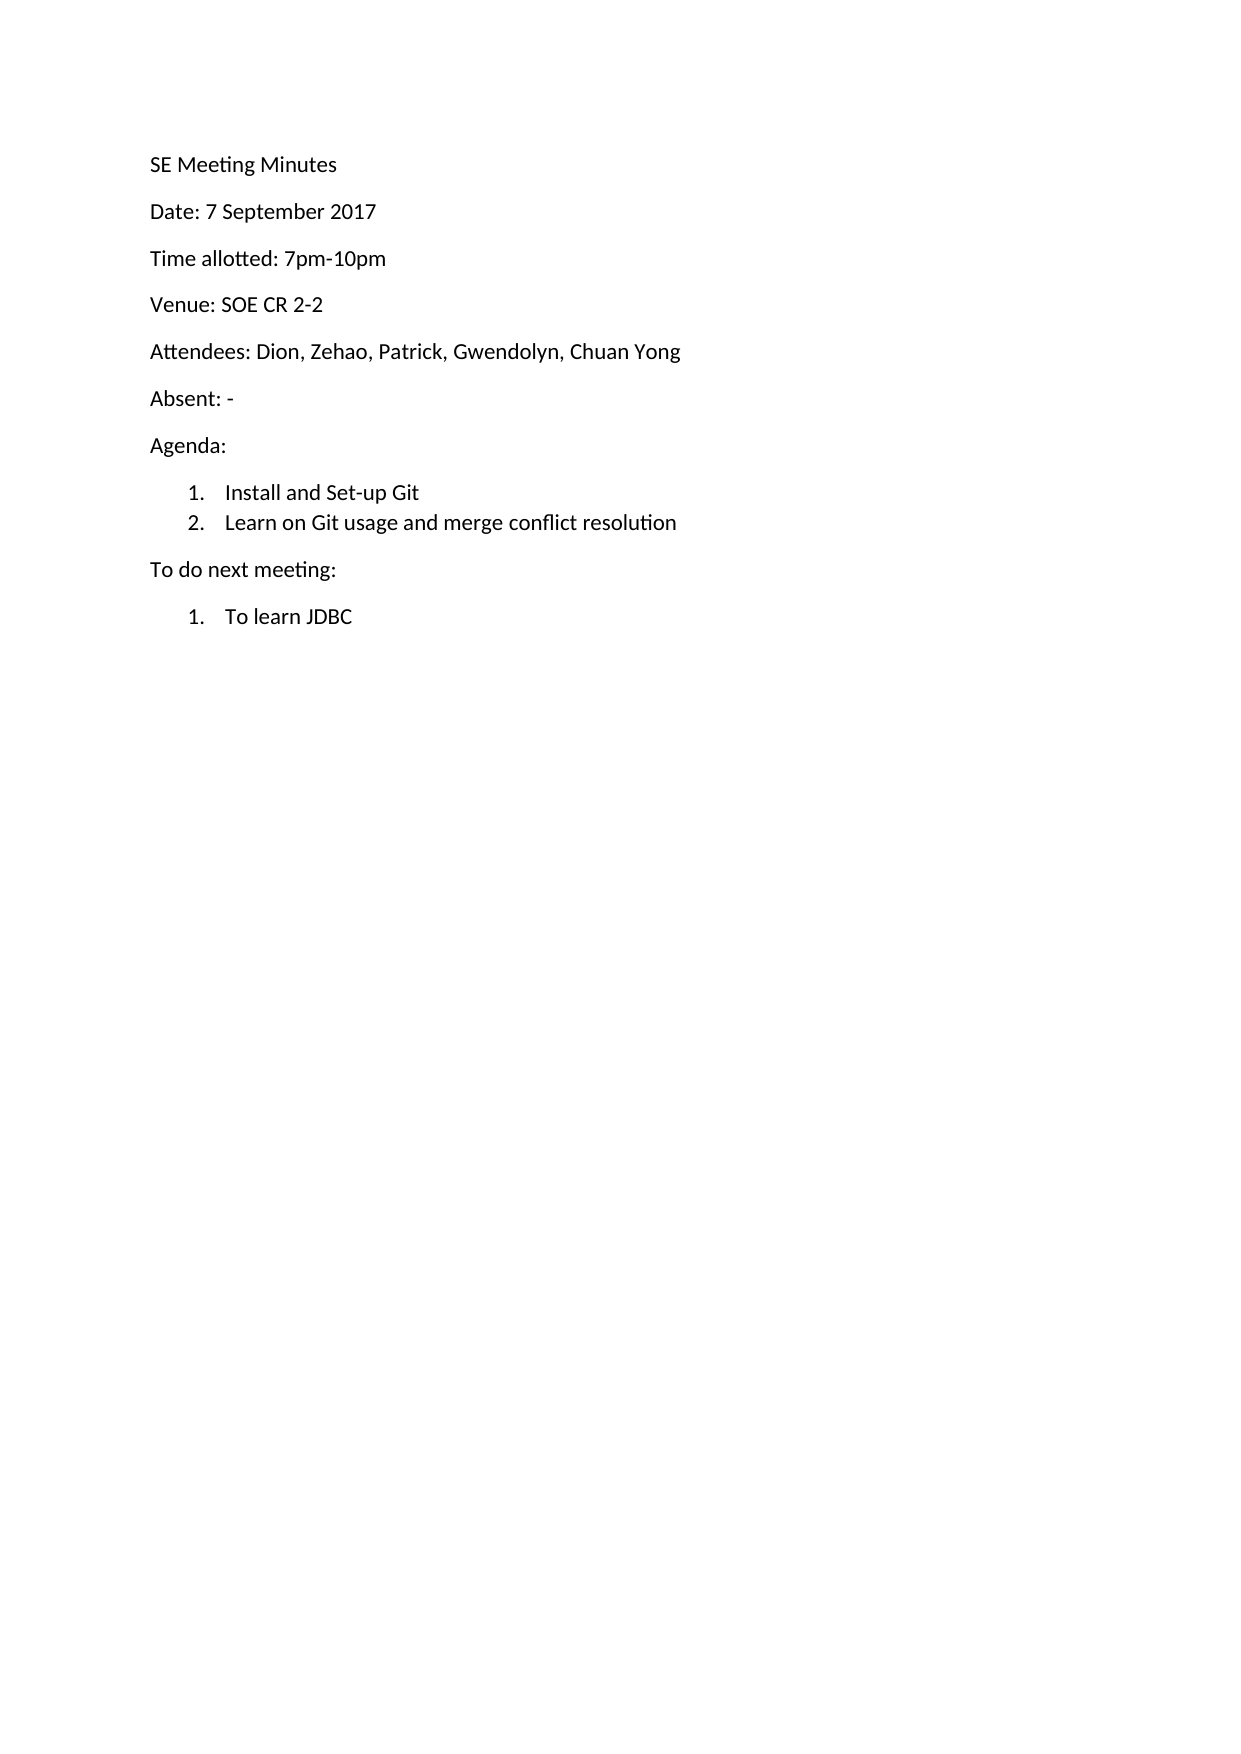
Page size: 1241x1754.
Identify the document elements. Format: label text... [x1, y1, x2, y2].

text To do next meeting: [150, 555, 1090, 583]
list Install and Set-up Git [187, 478, 1090, 506]
text Time allotted: 7pm-10pm [150, 244, 1090, 272]
list Learn on Git usage and merge conflict resolution [187, 508, 1090, 536]
text Agenda: [150, 431, 1090, 459]
list To learn JDBC [187, 602, 1090, 630]
text Date: 7 September 2017 [150, 197, 1090, 225]
text Attendees: Dion, Zehao, Patrick, Gwendolyn, Chuan Yong [150, 337, 1090, 366]
text Venue: SOE CR 2-2 [150, 291, 1090, 319]
text Absent: - [150, 384, 1090, 412]
text SE Meeting Minutes [150, 150, 1090, 178]
